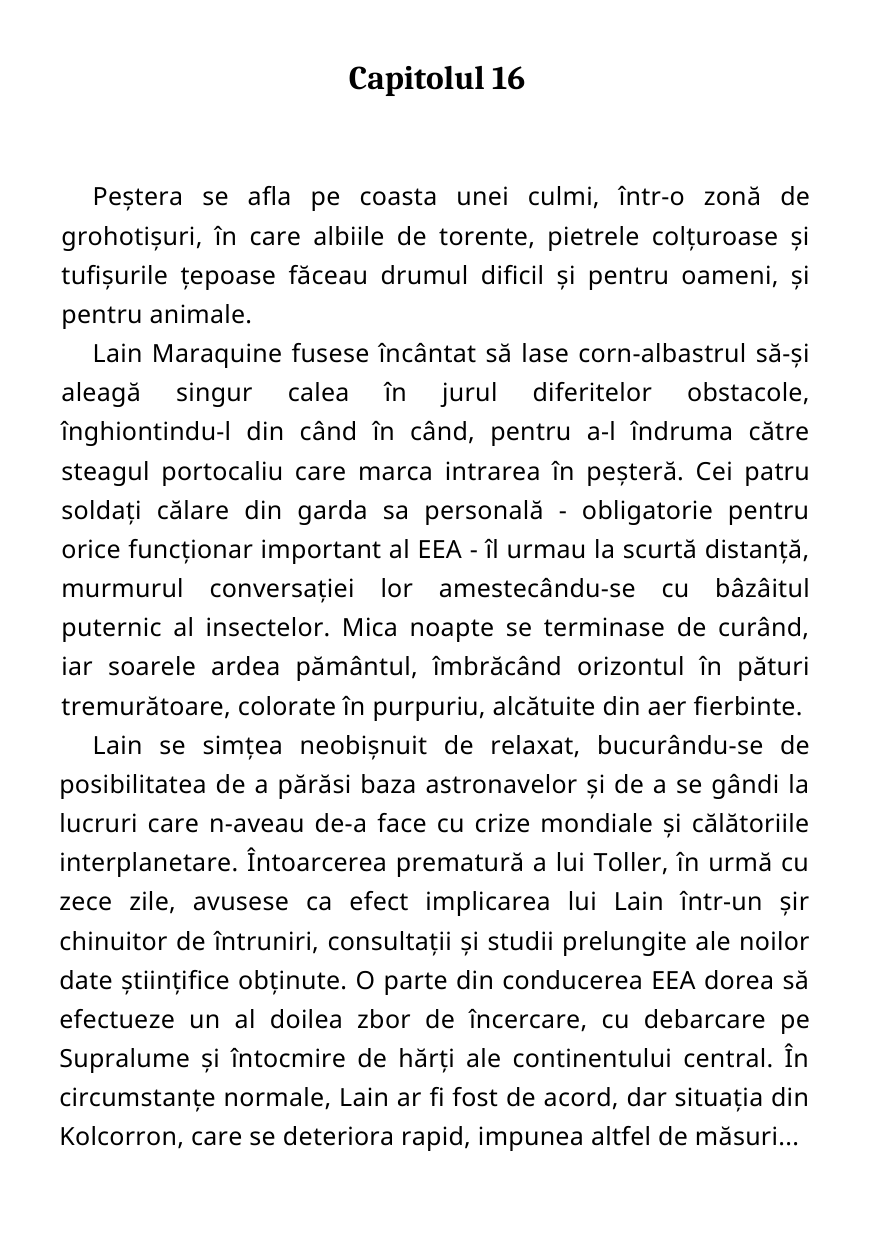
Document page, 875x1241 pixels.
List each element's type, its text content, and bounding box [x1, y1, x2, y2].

subtitle Capitolul 16 [59, 59, 815, 97]
text Peştera se afla pe coasta unei culmi, într-o zonă de grohotişuri, în care albiile de torente, pietrele colţuroase şi tufişurile ţepoase făceau drumul dificil şi pentru oameni, şi pentru animale. [61, 179, 811, 331]
text Lain Maraquine fusese încântat să lase corn-albastrul să-şi aleagă singur calea în jurul diferitelor obstacole, înghiontindu-l din când în când, pentru a-l îndruma către steagul portocaliu care marca intrarea în peşteră. Cei patru soldaţi călare din garda sa personală - obligatorie pentru orice funcţionar important al EEA - îl urmau la scurtă distanţă, murmurul conversaţiei lor amestecându-se cu bâzâitul puternic al insectelor. Mica noapte se terminase de curând, iar soarele ardea pământul, îmbrăcând orizontul în pături tremurătoare, colorate în purpuriu, alcătuite din aer fierbinte. [61, 336, 811, 722]
text Lain se simţea neobişnuit de relaxat, bucurându-se de posibilitatea de a părăsi baza astronavelor şi de a se gândi la lucruri care n-aveau de-a face cu crize mondiale şi călătoriile interplanetare. Întoarcerea prematură a lui Toller, în urmă cu zece zile, avusese ca efect implicarea lui Lain într-un şir chinuitor de întruniri, consultaţii şi studii prelungite ale noilor date ştiinţifice obţinute. O parte din conducerea EEA dorea să efectueze un al doilea zbor de încercare, cu debarcare pe Supralume şi întocmire de hărţi ale continentului central. În circumstanţe normale, Lain ar fi fost de acord, dar situaţia din Kolcorron, care se deteriora rapid, impunea altfel de măsuri... [59, 727, 811, 1153]
